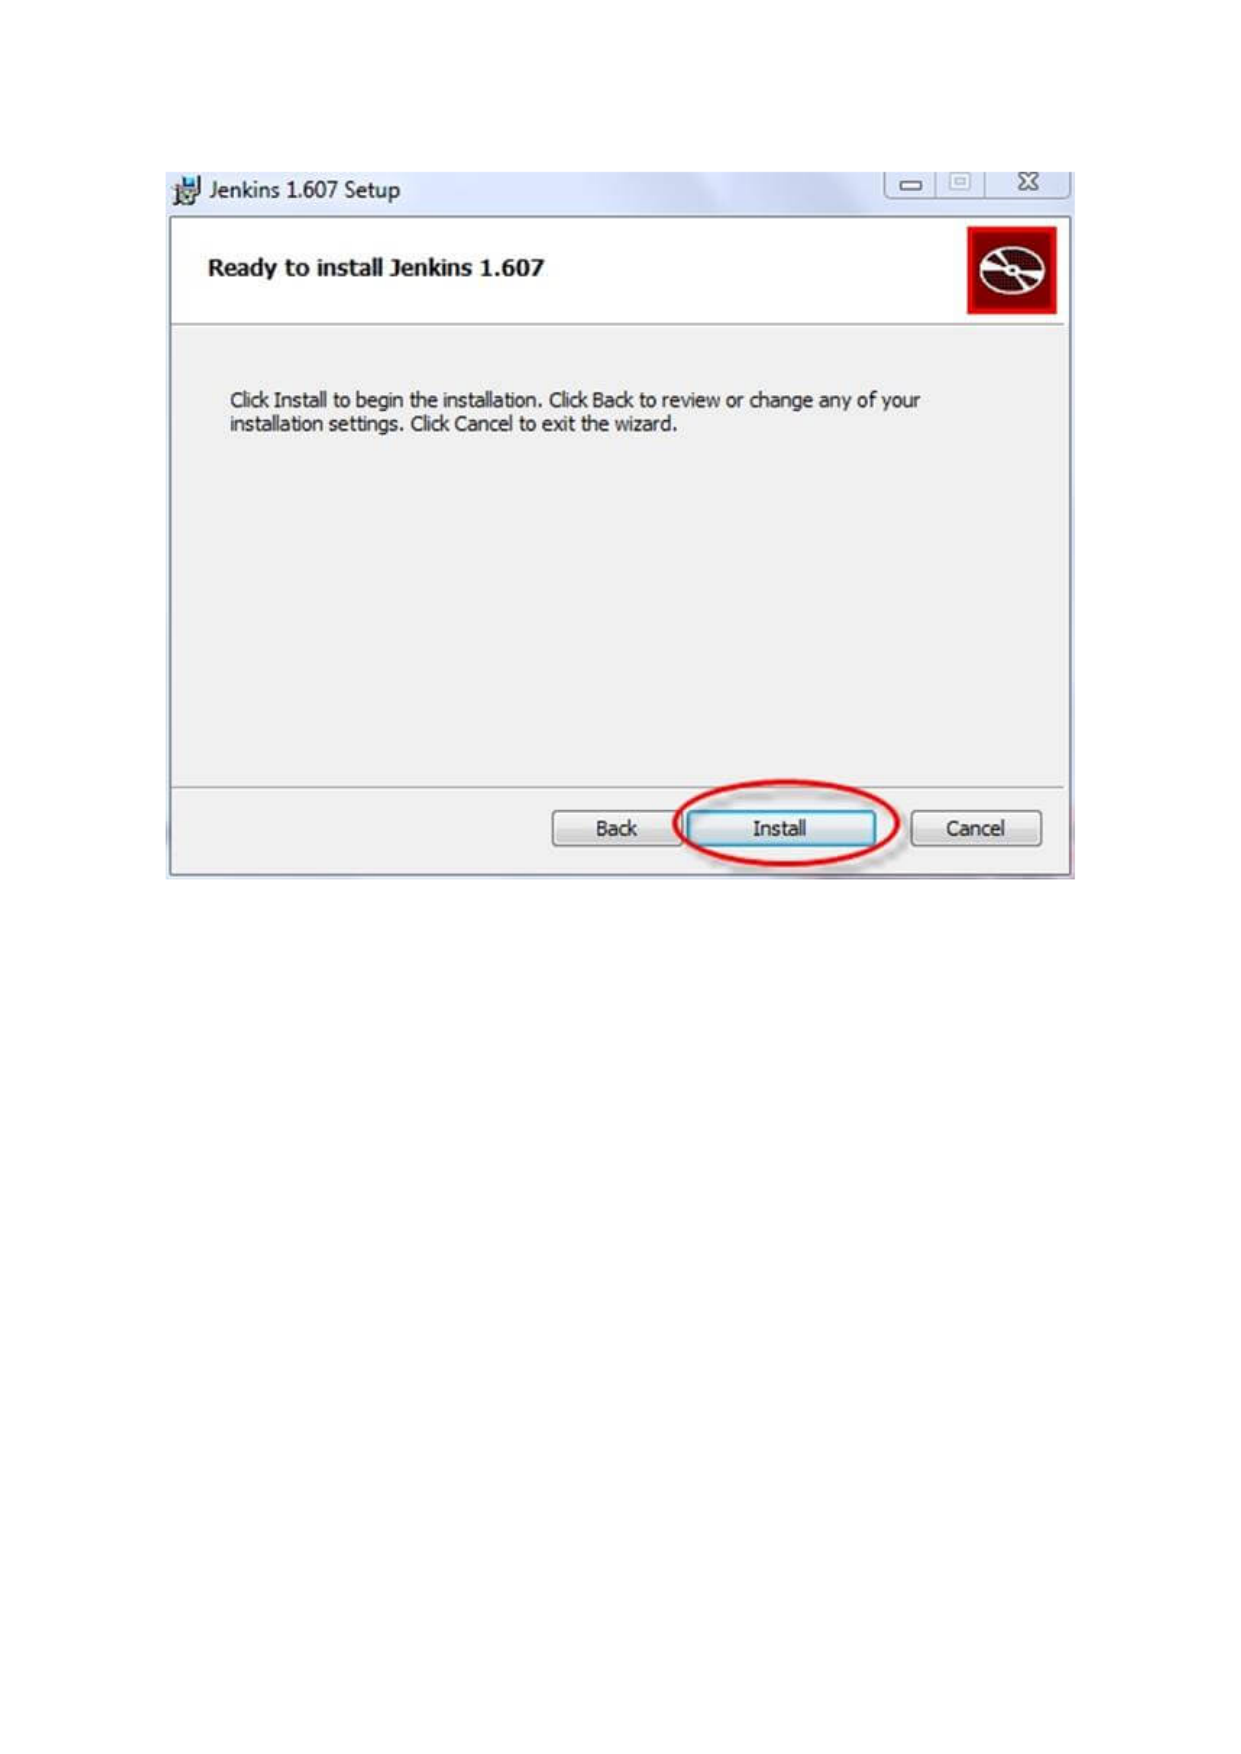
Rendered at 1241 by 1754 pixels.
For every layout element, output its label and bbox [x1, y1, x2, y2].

picture [150, 150, 1091, 897]
